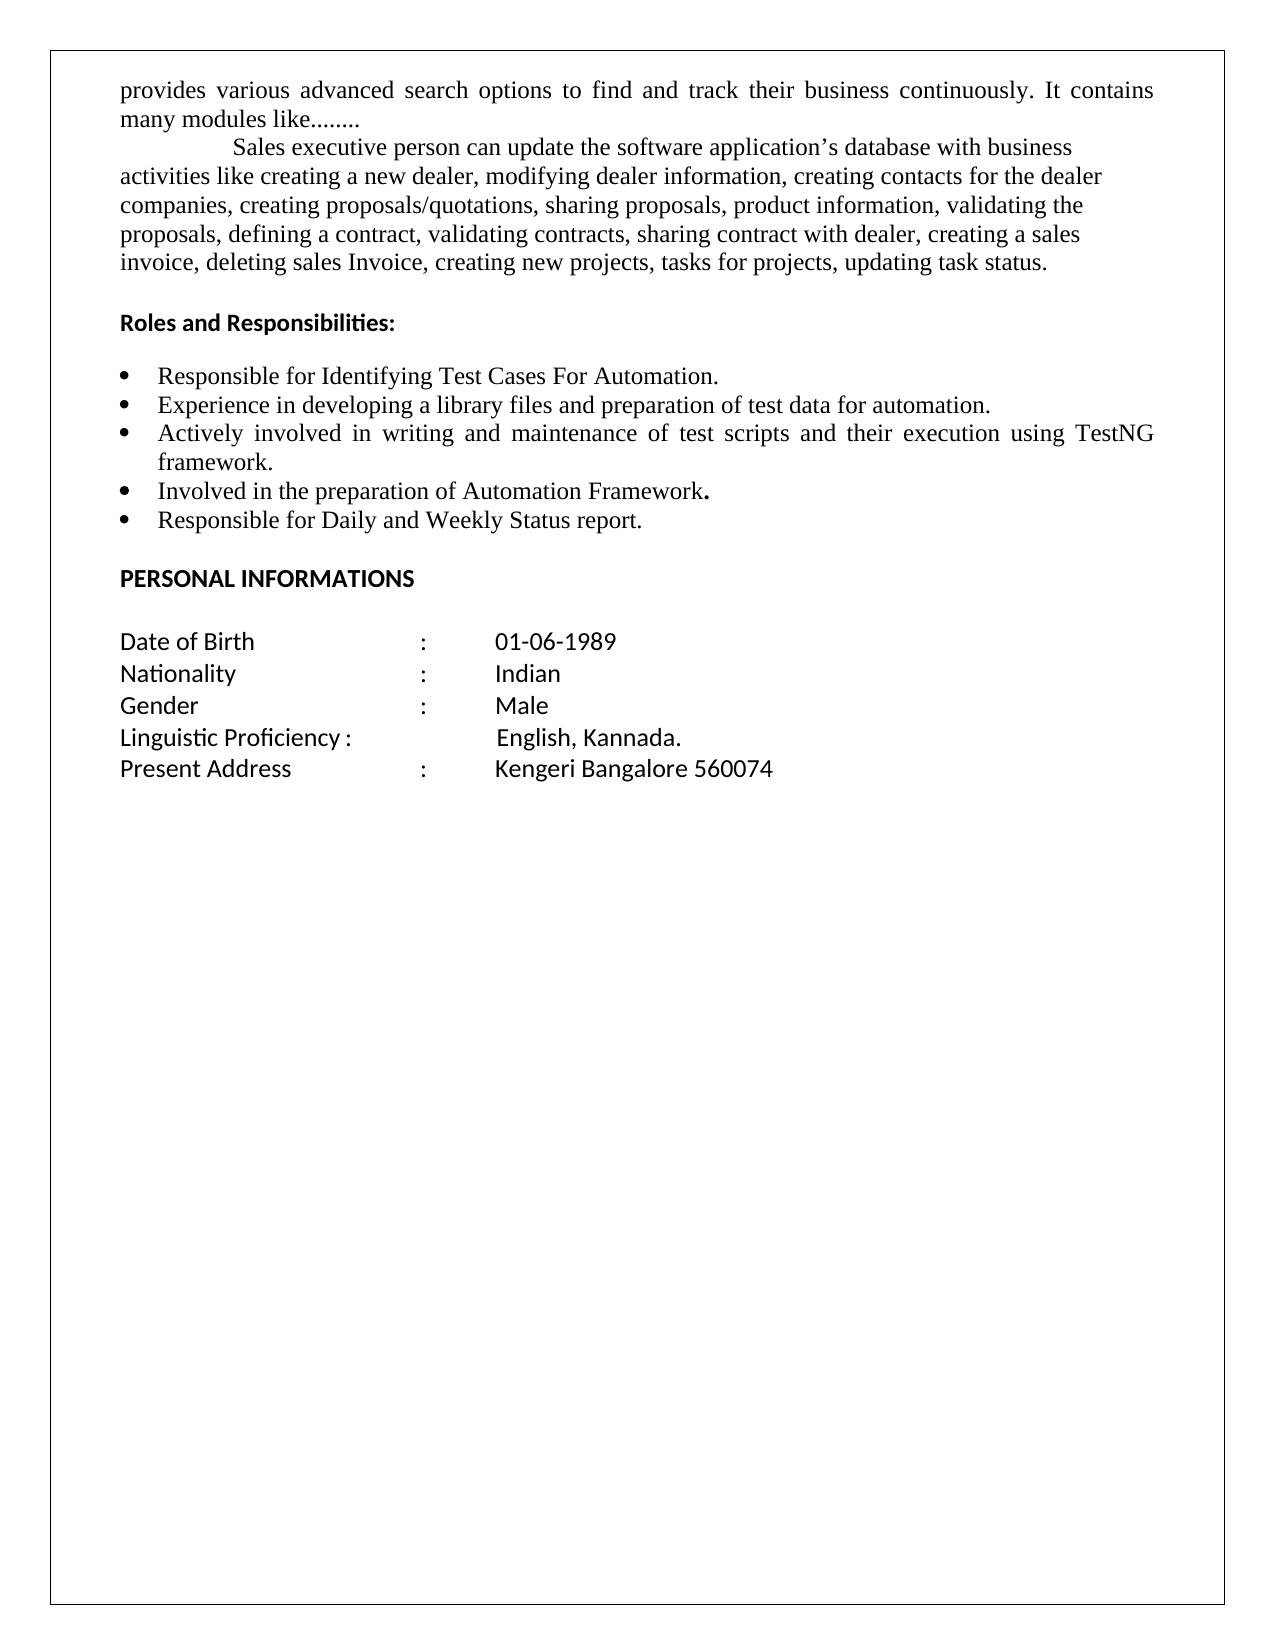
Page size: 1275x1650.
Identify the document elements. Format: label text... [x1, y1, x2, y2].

list Responsible for Identifying Test Cases For Automation. [120, 361, 1155, 390]
list Responsible for Daily and Weekly Status report. [120, 505, 1155, 533]
text PERSONAL INFORMATIONS [120, 562, 1155, 594]
text Roles and Responsibilities: [120, 307, 1155, 337]
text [120, 75, 1155, 132]
list Involved in the preparation of Automation Framework. [120, 476, 1155, 505]
text Sales executive person can update the software application’s database with business activities like creating a new dealer, modifying dealer information, creating contacts for the dealer companies, creating proposals/quotations, sharing proposals, product information, validating the proposals, defining a contract, validating contracts, sharing contract with dealer, creating a sales invoice, deleting sales Invoice, creating new projects, tasks for projects, updating task status. [120, 132, 1155, 276]
text Present Address : Kengeri Bangalore 560074 [120, 752, 1155, 784]
text Date of Birth : 01-06-1989 [120, 625, 1155, 657]
text Linguistic Proficiency : English, Kannada. [120, 721, 1155, 752]
text Nationality : Indian [120, 657, 1155, 689]
list Actively involved in writing and maintenance of test scripts and their execution using TestNG framework. [120, 418, 1155, 476]
text Gender : Male [120, 689, 1155, 721]
list Experience in developing a library files and preparation of test data for automation. [120, 390, 1155, 418]
